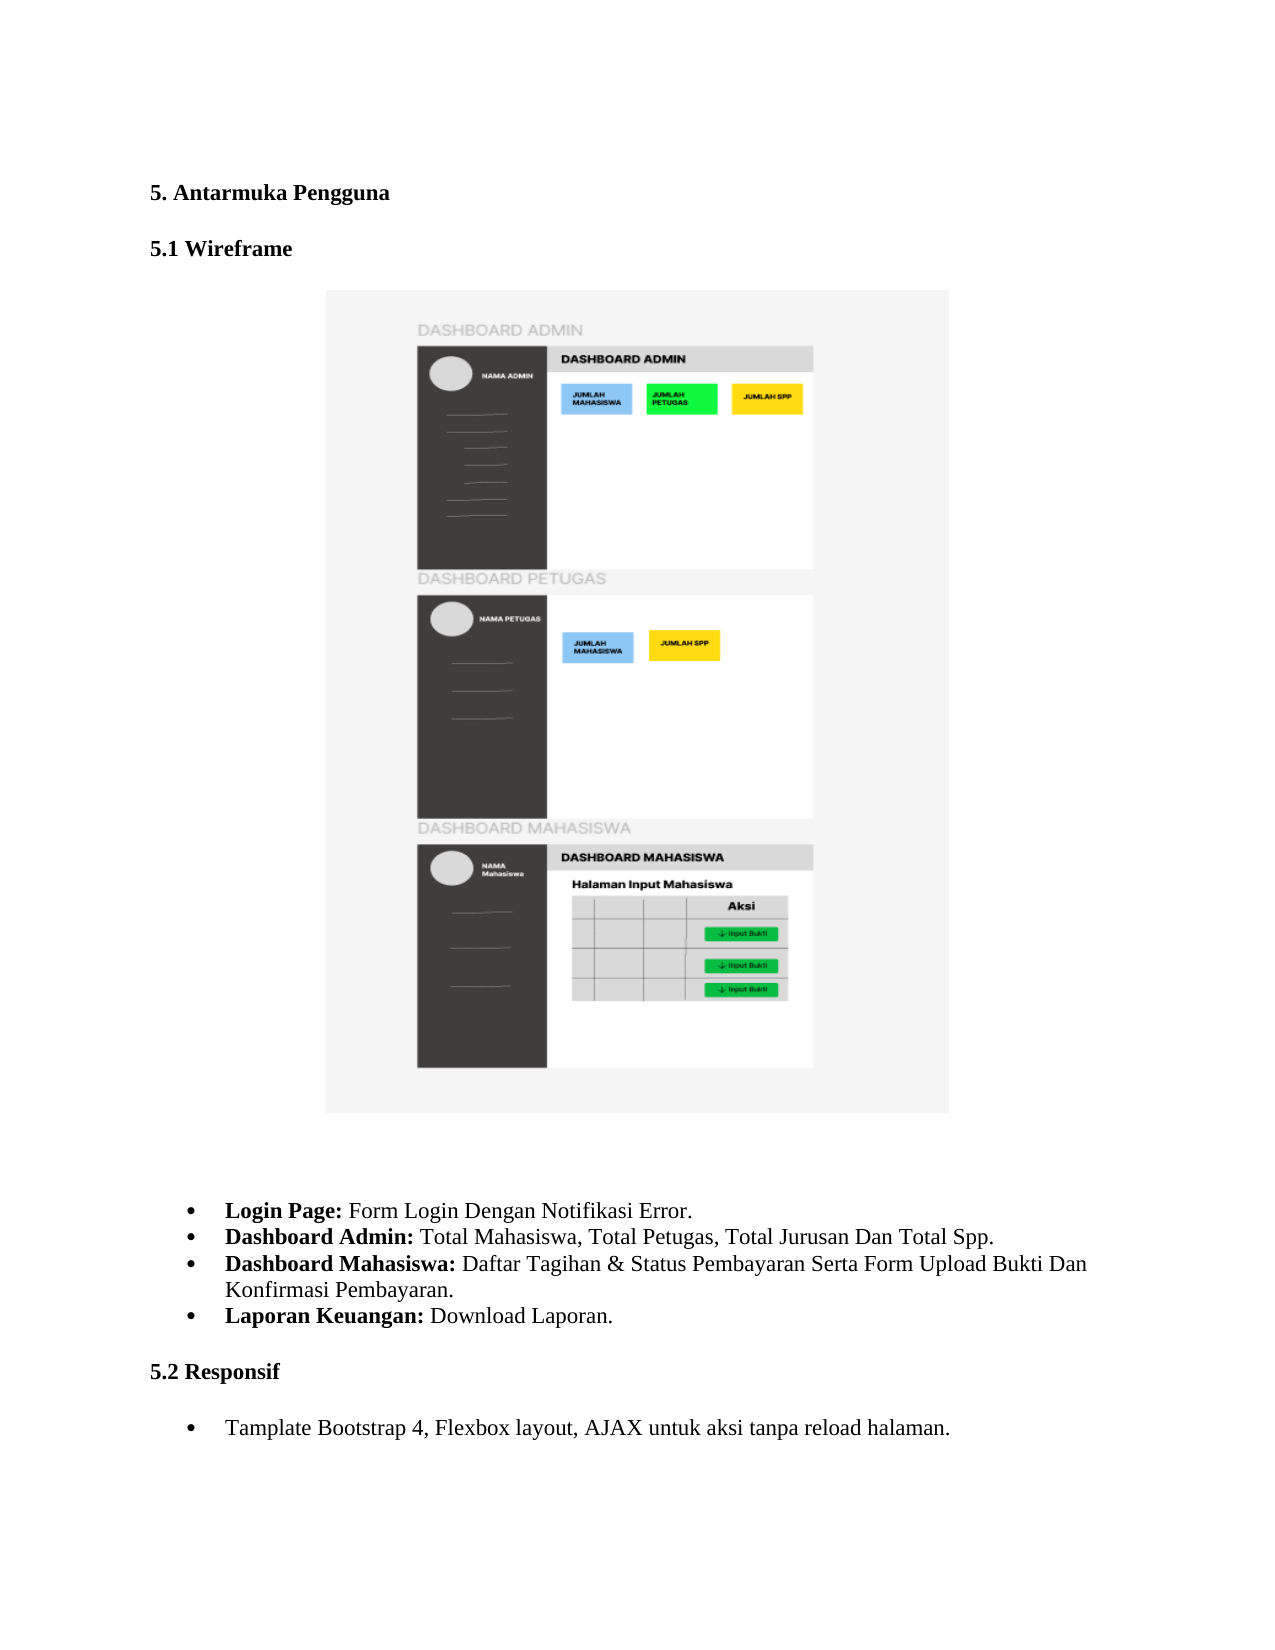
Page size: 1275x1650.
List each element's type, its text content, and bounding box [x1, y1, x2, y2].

list Tamplate Bootstrap 4, Flexbox layout, AJAX untuk aksi tanpa reload halaman. [187, 1413, 1125, 1440]
list Laporan Keuangan: Download Laporan. [187, 1302, 1125, 1329]
text 5. Antarmuka Pengguna [150, 179, 1125, 206]
text 5.1 Wireframe [150, 235, 1125, 261]
list Login Page: Form Login Dengan Notifikasi Error. [187, 1197, 1125, 1223]
list Dashboard Admin: Total Mahasiswa, Total Petugas, Total Jurusan Dan Total Spp. [187, 1223, 1125, 1250]
list Dashboard Mahasiswa: Daftar Tagihan & Status Pembayaran Serta Form Upload Bukti Dan Konfirmasi Pembayaran. [187, 1250, 1125, 1302]
text 5.2 Responsif [150, 1358, 1125, 1384]
picture [326, 290, 950, 1113]
